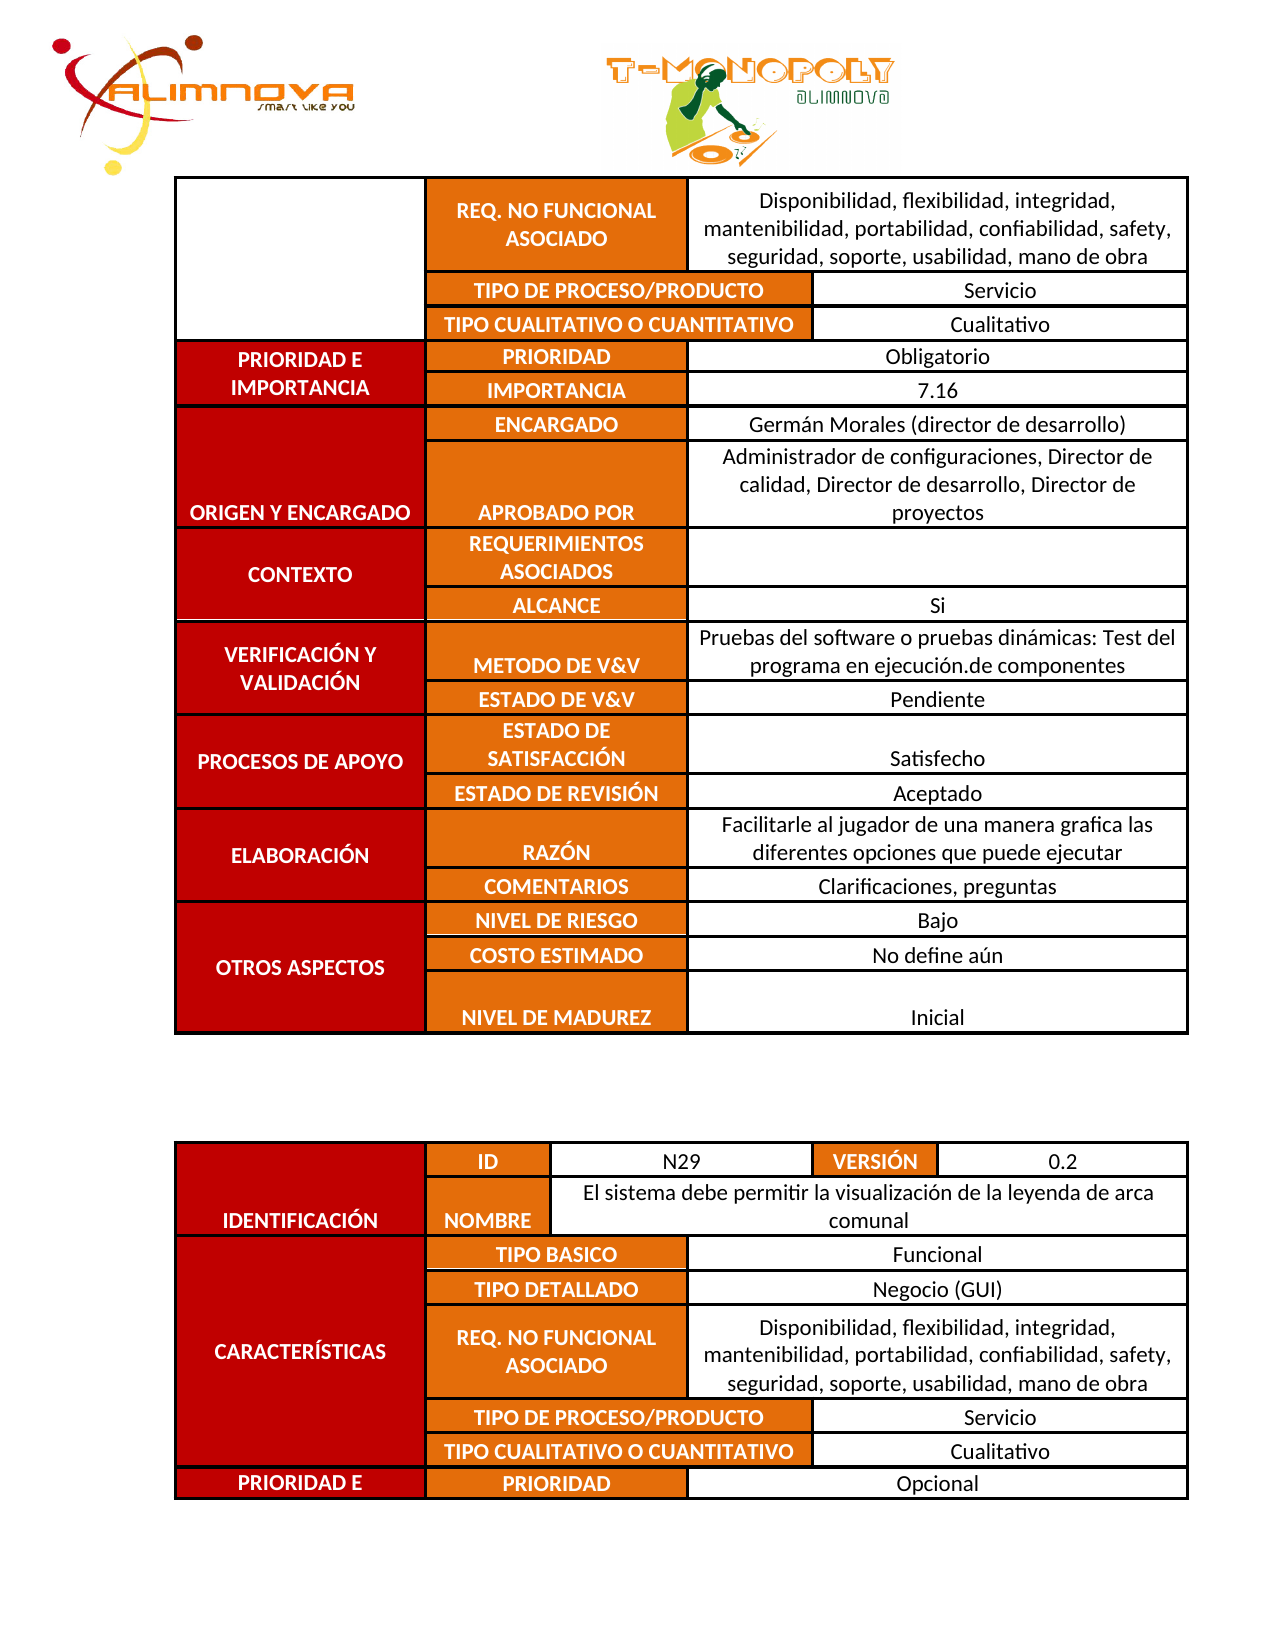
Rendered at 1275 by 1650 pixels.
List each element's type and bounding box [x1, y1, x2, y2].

picture [601, 43, 902, 176]
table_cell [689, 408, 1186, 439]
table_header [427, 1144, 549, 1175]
picture [48, 33, 356, 177]
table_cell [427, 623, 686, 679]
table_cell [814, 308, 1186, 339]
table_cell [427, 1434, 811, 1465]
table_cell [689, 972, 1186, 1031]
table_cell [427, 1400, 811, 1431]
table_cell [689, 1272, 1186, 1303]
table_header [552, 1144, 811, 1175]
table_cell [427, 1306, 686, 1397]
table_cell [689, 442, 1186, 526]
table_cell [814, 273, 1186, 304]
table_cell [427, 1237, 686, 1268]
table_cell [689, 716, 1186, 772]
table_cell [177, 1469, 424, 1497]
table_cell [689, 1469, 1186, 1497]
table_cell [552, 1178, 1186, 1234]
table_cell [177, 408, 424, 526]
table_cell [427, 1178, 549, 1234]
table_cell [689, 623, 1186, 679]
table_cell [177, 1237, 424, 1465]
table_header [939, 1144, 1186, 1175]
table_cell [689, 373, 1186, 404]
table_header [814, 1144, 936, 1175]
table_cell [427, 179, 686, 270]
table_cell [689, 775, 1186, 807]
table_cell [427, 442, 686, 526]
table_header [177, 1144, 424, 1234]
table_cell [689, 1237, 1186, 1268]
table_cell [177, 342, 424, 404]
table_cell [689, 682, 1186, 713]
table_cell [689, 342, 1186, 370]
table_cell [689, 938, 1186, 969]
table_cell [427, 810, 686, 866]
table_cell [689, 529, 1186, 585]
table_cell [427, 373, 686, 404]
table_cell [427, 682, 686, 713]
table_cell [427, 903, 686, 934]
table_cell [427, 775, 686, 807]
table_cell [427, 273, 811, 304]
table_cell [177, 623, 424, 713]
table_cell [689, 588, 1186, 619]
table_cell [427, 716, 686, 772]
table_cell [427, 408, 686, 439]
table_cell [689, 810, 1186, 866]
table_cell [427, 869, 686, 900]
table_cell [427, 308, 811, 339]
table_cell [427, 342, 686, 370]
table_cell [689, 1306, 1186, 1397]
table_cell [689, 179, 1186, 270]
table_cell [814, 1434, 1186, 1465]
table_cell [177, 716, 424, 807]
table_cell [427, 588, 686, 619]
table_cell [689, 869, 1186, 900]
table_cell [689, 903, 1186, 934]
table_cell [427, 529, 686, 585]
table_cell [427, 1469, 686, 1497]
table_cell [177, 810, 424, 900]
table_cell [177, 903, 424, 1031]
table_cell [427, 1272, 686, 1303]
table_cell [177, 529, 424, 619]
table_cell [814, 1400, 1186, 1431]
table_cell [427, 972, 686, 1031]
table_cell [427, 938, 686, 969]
